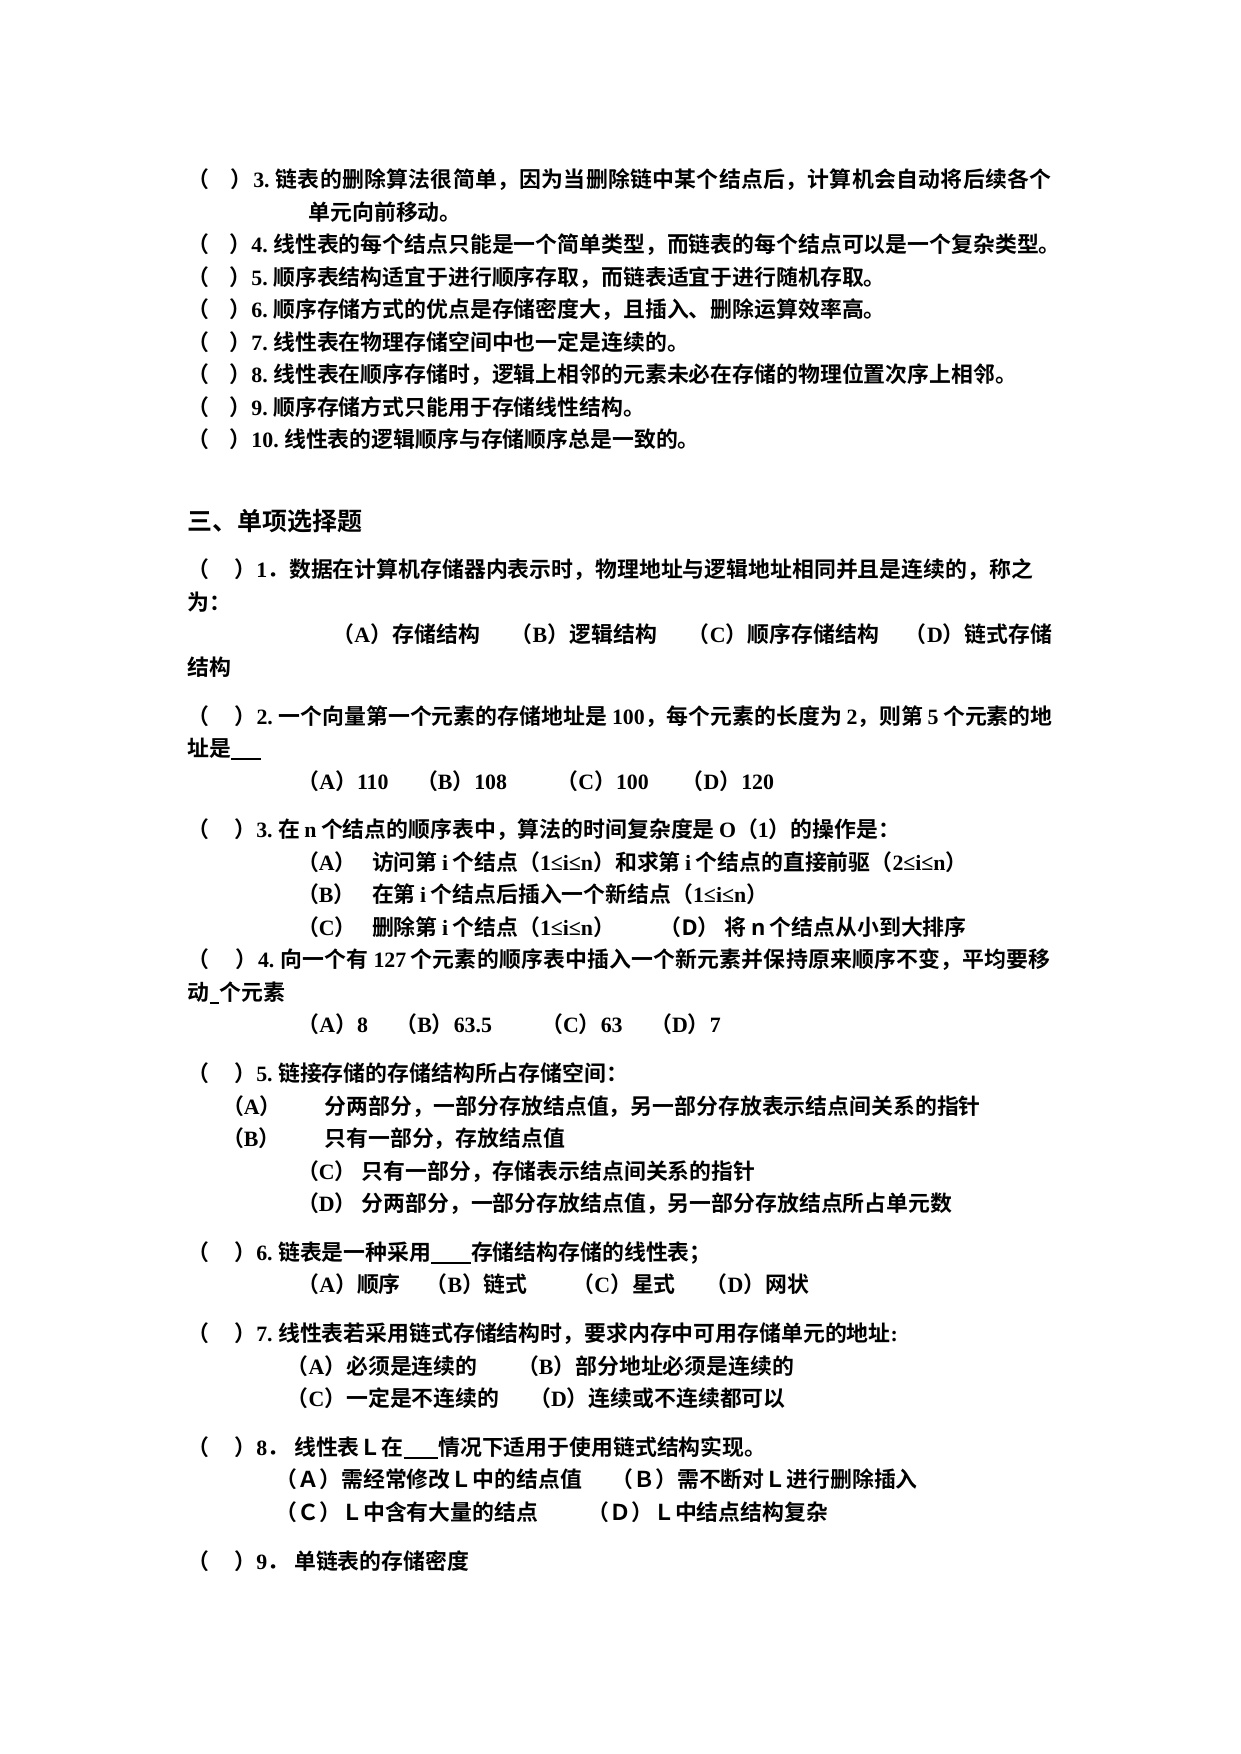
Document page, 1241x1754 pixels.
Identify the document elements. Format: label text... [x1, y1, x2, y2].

text （A）顺序 （B）链式 （C）星式 （D）网状 [187, 1267, 1053, 1299]
text （ ）10. 线性表的逻辑顺序与存储顺序总是一致的。 [187, 422, 1053, 454]
list 分两部分，一部分存放结点值，另一部分存放表示结点间关系的指针 [187, 1088, 1053, 1121]
text （A）存储结构 （B）逻辑结构 （C）顺序存储结构 （D）链式存储结构 [187, 617, 1053, 682]
list 删除第i个结点（1≤i≤n） （D） 将n个结点从小到大排序 [297, 909, 1053, 942]
list 访问第i个结点（1≤i≤n）和求第i个结点的直接前驱（2≤i≤n） [297, 844, 1053, 877]
text （ ）2. 一个向量第一个元素的存储地址是100，每个元素的长度为2，则第5个元素的地址是 [187, 698, 1053, 763]
text （Ｃ）Ｌ中含有大量的结点 （Ｄ）Ｌ中结点结构复杂 [187, 1494, 1053, 1527]
text （ ）3. 在n个结点的顺序表中，算法的时间复杂度是O（1）的操作是： [187, 812, 1053, 844]
list 在第i个结点后插入一个新结点（1≤i≤n） [297, 877, 1053, 909]
text （ ）6. 顺序存储方式的优点是存储密度大，且插入、删除运算效率高。 [187, 292, 1053, 324]
text （A）必须是连续的 （B）部分地址必须是连续的 [187, 1348, 1053, 1381]
text （ ）7. 线性表若采用链式存储结构时，要求内存中可用存储单元的地址: [187, 1316, 1053, 1348]
text （ ）3. 链表的删除算法很简单，因为当删除链中某个结点后，计算机会自动将后续各个单元向前移动。 [187, 162, 1053, 227]
text （ ）8. 线性表在顺序存储时，逻辑上相邻的元素未必在存储的物理位置次序上相邻。 [187, 357, 1053, 389]
text 三、单项选择题 [187, 487, 1053, 552]
text （D） 分两部分，一部分存放结点值，另一部分存放结点所占单元数 [187, 1186, 1053, 1218]
text （ ）5. 链接存储的存储结构所占存储空间： [187, 1056, 1053, 1088]
list 只有一部分，存放结点值 [187, 1121, 1053, 1153]
text （ ）7. 线性表在物理存储空间中也一定是连续的。 [187, 324, 1053, 357]
text （ ）8． 线性表Ｌ在 情况下适用于使用链式结构实现。 [187, 1429, 1053, 1462]
text （ ）5. 顺序表结构适宜于进行顺序存取，而链表适宜于进行随机存取。 [187, 259, 1053, 292]
text （ ）9． 单链表的存储密度 [187, 1543, 1053, 1576]
text （C）一定是不连续的 （D）连续或不连续都可以 [187, 1381, 1053, 1413]
text （ ）1．数据在计算机存储器内表示时，物理地址与逻辑地址相同并且是连续的，称之为： [187, 552, 1053, 617]
text （ ）4. 向一个有127个元素的顺序表中插入一个新元素并保持原来顺序不变，平均要移动 个元素 [187, 942, 1053, 1007]
text （ ）9. 顺序存储方式只能用于存储线性结构。 [187, 389, 1053, 422]
text （A）110 （B）108 （C）100 （D）120 [187, 763, 1053, 796]
text （Ａ）需经常修改Ｌ中的结点值 （Ｂ）需不断对Ｌ进行删除插入 [187, 1462, 1053, 1494]
text （A）8 （B）63.5 （C）63 （D）7 [187, 1007, 1053, 1039]
text （ ）6. 链表是一种采用 存储结构存储的线性表； [187, 1234, 1053, 1267]
text （C） 只有一部分，存储表示结点间关系的指针 [187, 1153, 1053, 1186]
text （ ）4. 线性表的每个结点只能是一个简单类型，而链表的每个结点可以是一个复杂类型。 [187, 227, 1053, 259]
